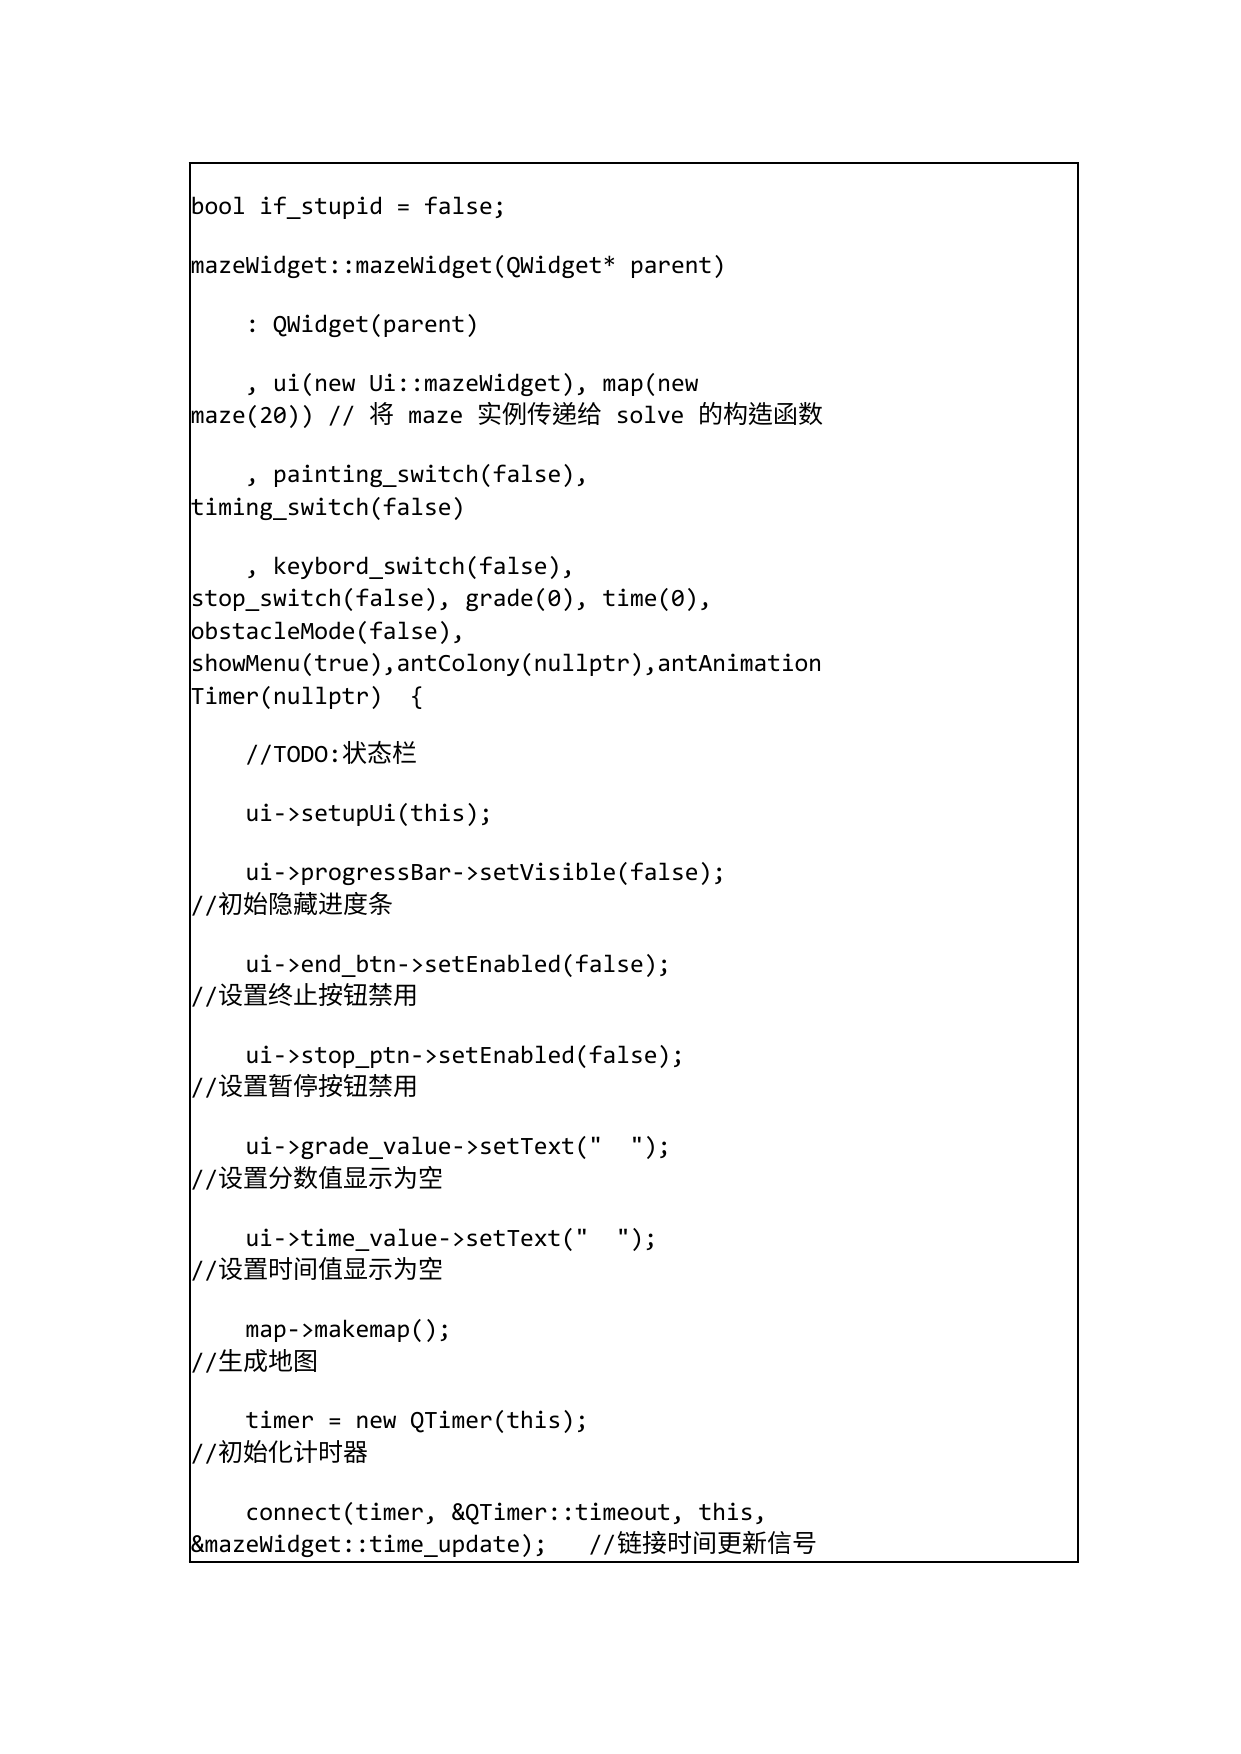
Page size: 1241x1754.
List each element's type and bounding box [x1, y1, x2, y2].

table_cell [191, 164, 1077, 1561]
